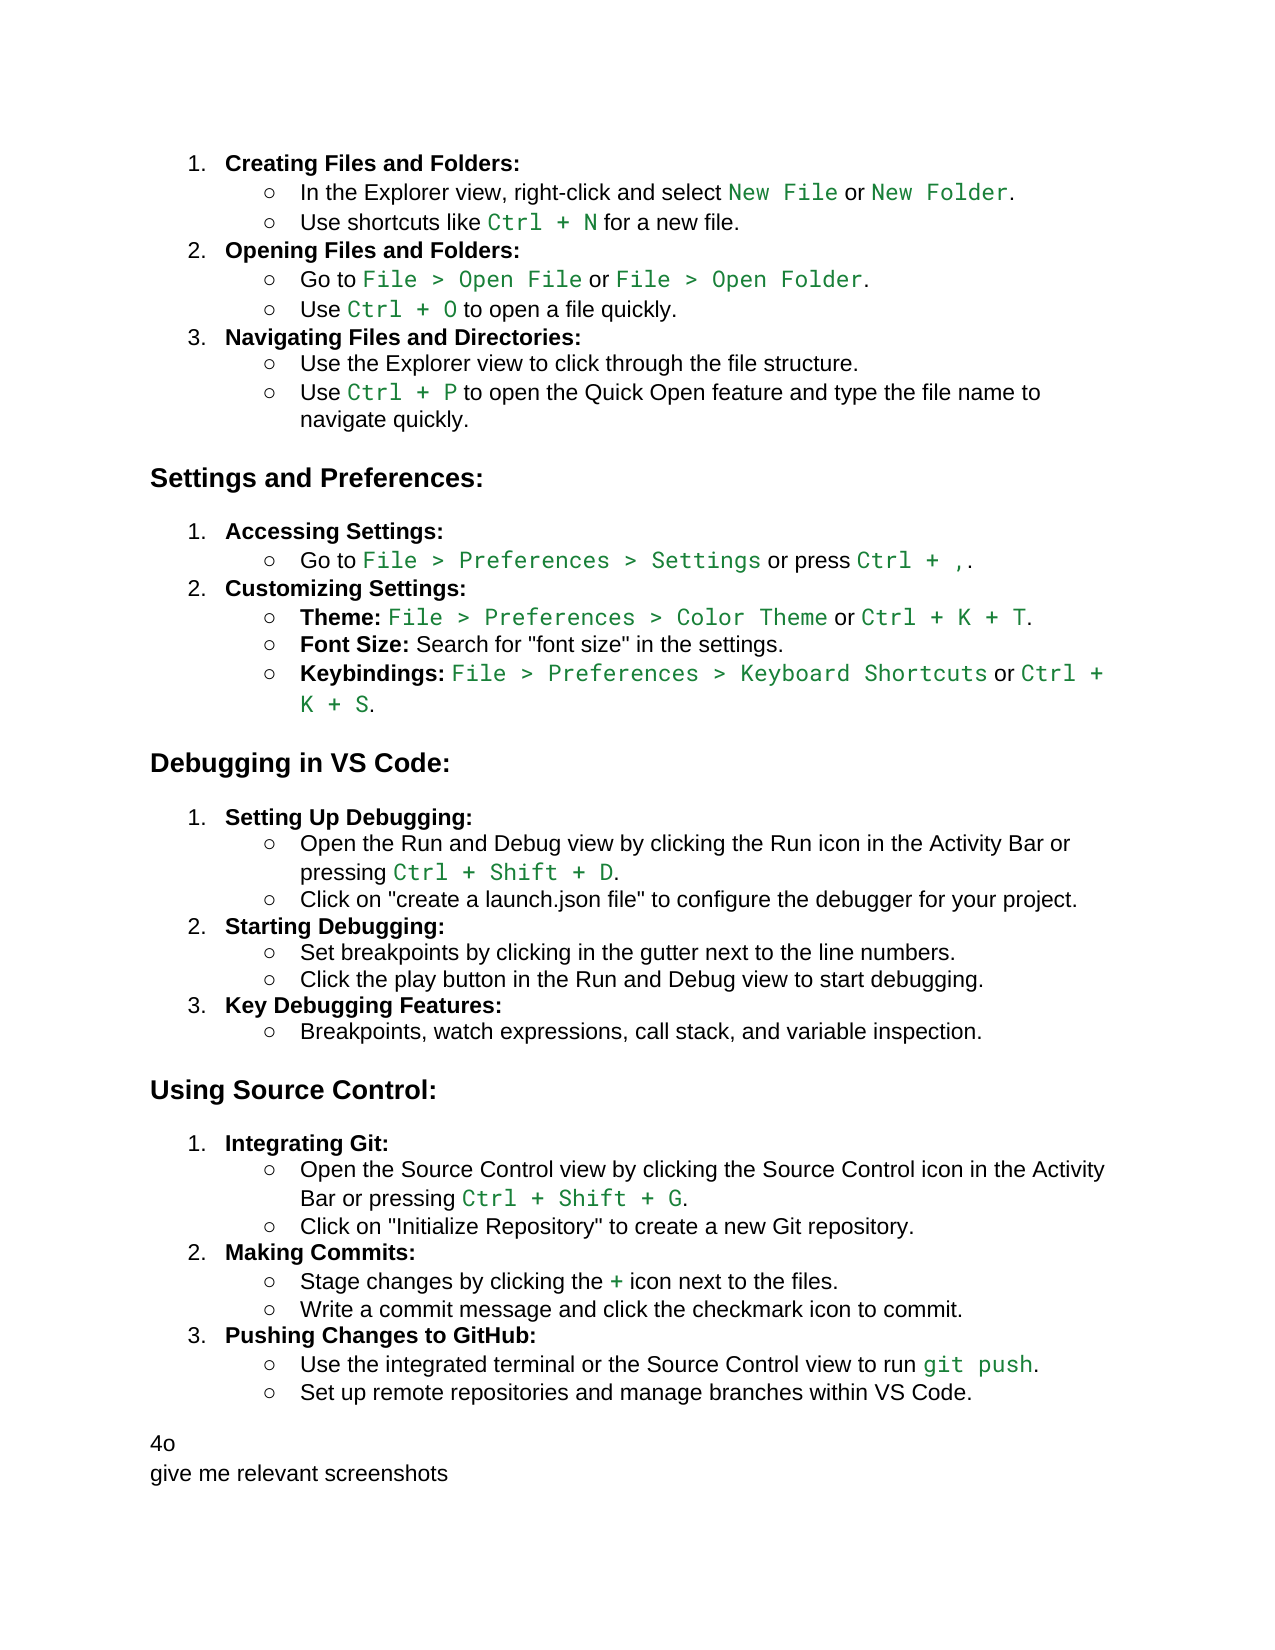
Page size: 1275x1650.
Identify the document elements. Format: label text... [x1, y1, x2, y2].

list Go to File > Open File or File > Open Folder. [262, 263, 1125, 293]
list Integrating Git: [187, 1130, 1125, 1156]
list Set up remote repositories and manage branches within VS Code. [262, 1379, 1125, 1405]
text give me relevant screenshots [150, 1460, 1125, 1487]
list Keybindings: File > Preferences > Keyboard Shortcuts or Ctrl + K + S. [262, 658, 1125, 718]
list Use shortcuts like Ctrl + N for a new file. [262, 207, 1125, 237]
list Making Commits: [187, 1239, 1125, 1266]
list Use Ctrl + O to open a file quickly. [262, 293, 1125, 323]
list Font Size: Search for "font size" in the settings. [262, 631, 1125, 658]
list Opening Files and Folders: [187, 237, 1125, 263]
list Click on "Initialize Repository" to create a new Git repository. [262, 1213, 1125, 1239]
list Navigating Files and Directories: [187, 323, 1125, 350]
list Open the Source Control view by clicking the Source Control icon in the Activity Bar or pressing Ctrl + Shift + G. [262, 1156, 1125, 1213]
list Set breakpoints by clicking in the gutter next to the line numbers. [262, 939, 1125, 966]
list Creating Files and Folders: [187, 150, 1125, 176]
list In the Explorer view, right-click and select New File or New Folder. [262, 176, 1125, 207]
list Open the Run and Debug view by clicking the Run icon in the Activity Bar or pressing Ctrl + Shift + D. [262, 830, 1125, 886]
list Starting Debugging: [187, 913, 1125, 939]
list Click on "create a launch.json file" to configure the debugger for your project. [262, 886, 1125, 913]
subtitle Debugging in VS Code: [150, 747, 1125, 778]
list Stage changes by clicking the + icon next to the files. [262, 1266, 1125, 1296]
list Key Debugging Features: [187, 992, 1125, 1018]
list Pushing Changes to GitHub: [187, 1322, 1125, 1348]
list Setting Up Debugging: [187, 803, 1125, 830]
list Write a commit message and click the checkmark icon to commit. [262, 1296, 1125, 1322]
subtitle Settings and Preferences: [150, 462, 1125, 493]
list Theme: File > Preferences > Color Theme or Ctrl + K + T. [262, 601, 1125, 631]
list Go to File > Preferences > Settings or press Ctrl + ,. [262, 544, 1125, 575]
list Use the integrated terminal or the Source Control view to run git push. [262, 1348, 1125, 1379]
text 4o [150, 1430, 1125, 1456]
list Click the play button in the Run and Debug view to start debugging. [262, 966, 1125, 992]
list Use Ctrl + P to open the Quick Open feature and type the file name to navigate quickly. [262, 376, 1125, 433]
list Breakpoints, watch expressions, call stack, and variable inspection. [262, 1018, 1125, 1044]
list Accessing Settings: [187, 518, 1125, 544]
list Use the Explorer view to click through the file structure. [262, 350, 1125, 376]
subtitle Using Source Control: [150, 1074, 1125, 1105]
list Customizing Settings: [187, 575, 1125, 601]
